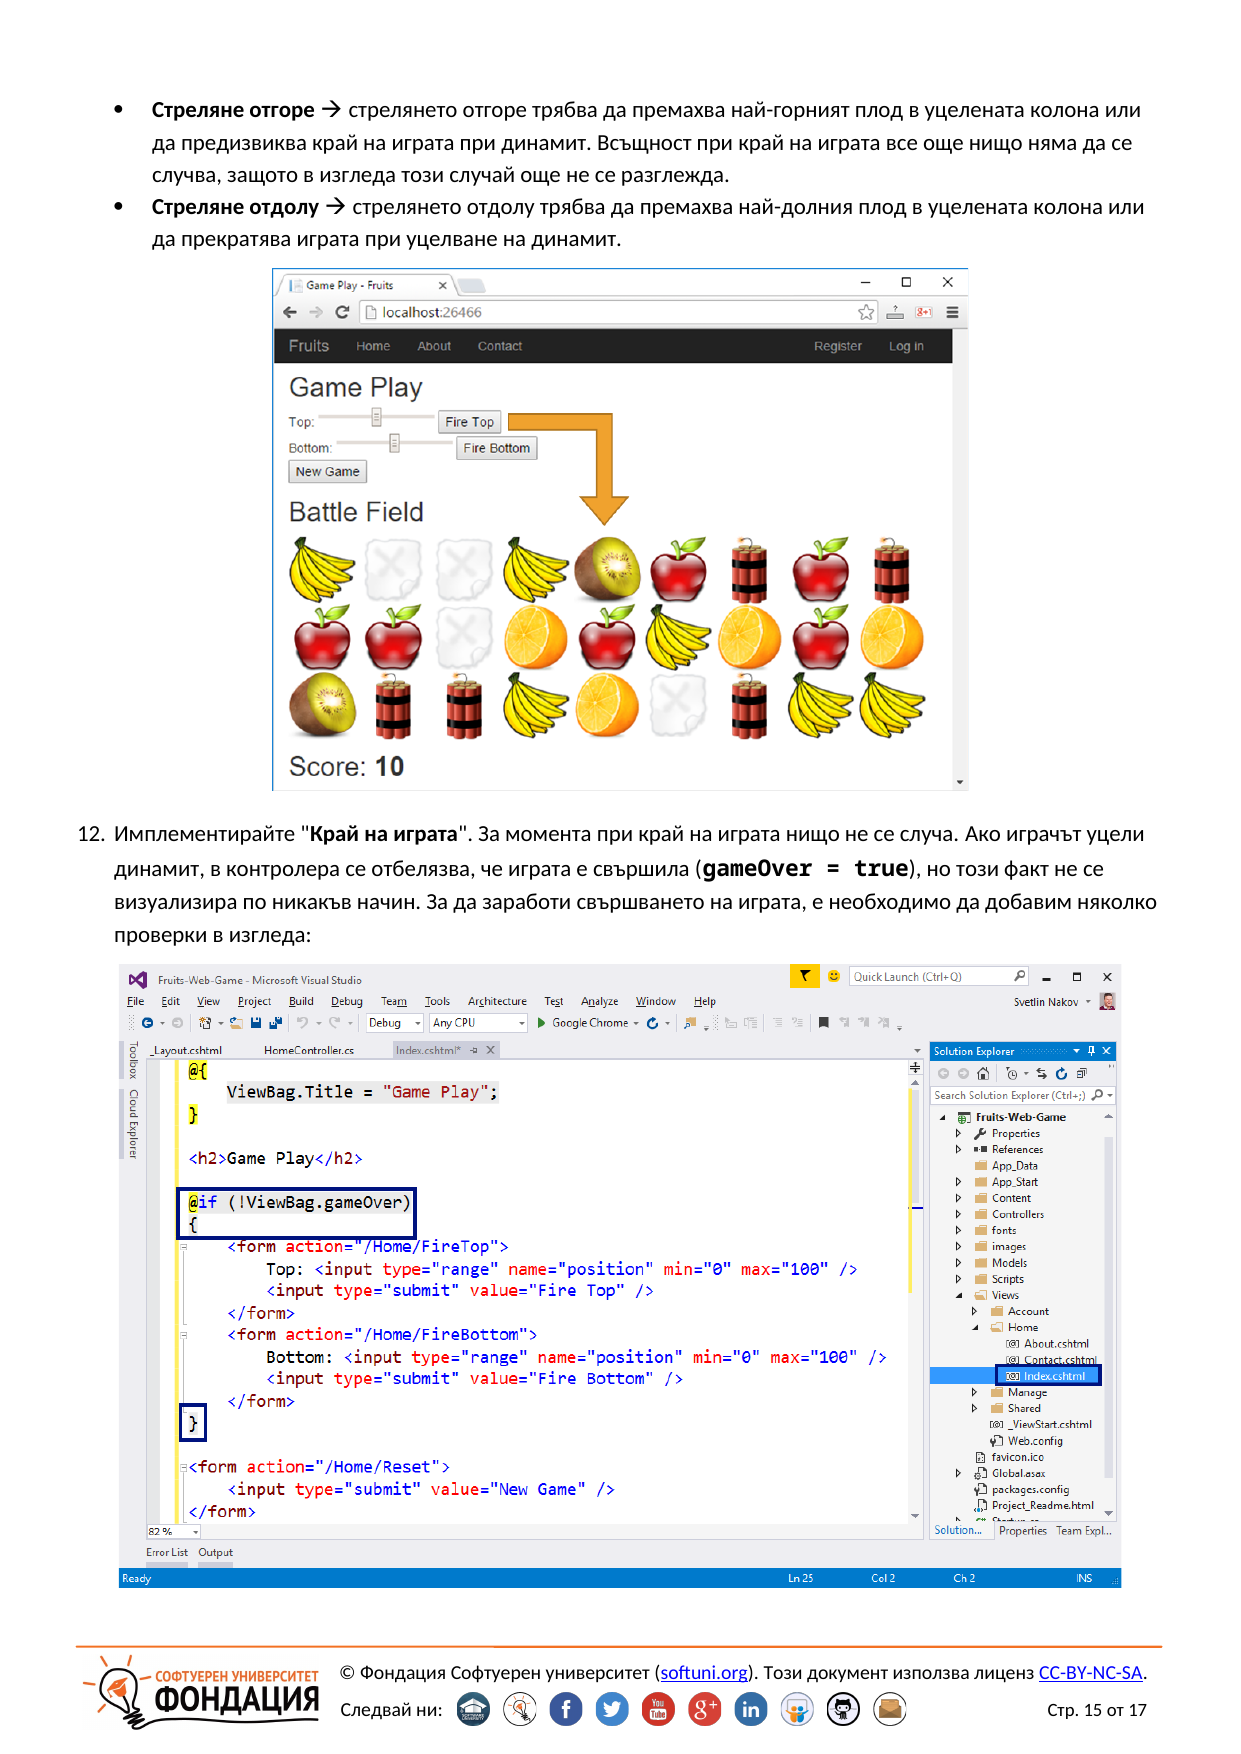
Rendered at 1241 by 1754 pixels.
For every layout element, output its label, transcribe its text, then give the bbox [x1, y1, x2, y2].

picture [688, 1692, 722, 1726]
picture [873, 1692, 907, 1726]
picture [642, 1692, 675, 1726]
list Стреляне отгоре стрелянето отгоре трябва да премахва най-горният плод в уцелената колона или да предизвиква край на играта при динамит. Всъщност при край на играта все още нищо няма да се случва, защото в изгледа този случай още не се разглежда. [114, 95, 1163, 188]
picture [503, 1692, 537, 1726]
picture [457, 1692, 490, 1726]
picture [595, 1692, 629, 1726]
picture [118, 964, 1122, 1588]
picture [549, 1692, 583, 1726]
list Имплементирайте "Край на играта". За момента при край на играта нищо не се случа. Ако играчът уцели динамит, в контролера се отбелязва, че играта е свършила (gameOver = true), но този факт не се визуализира по никакъв начин. За да заработи свършването на играта, е необходимо да добавим няколко проверки в изгледа: [77, 819, 1163, 948]
picture [734, 1692, 768, 1726]
picture [82, 1654, 319, 1730]
list Стреляне отдолу стрелянето отдолу трябва да премахва най-долния плод в уцелената колона или да прекратява играта при уцелване на динамит. [114, 192, 1163, 252]
picture [272, 268, 969, 791]
picture [827, 1692, 860, 1726]
picture [780, 1692, 814, 1726]
